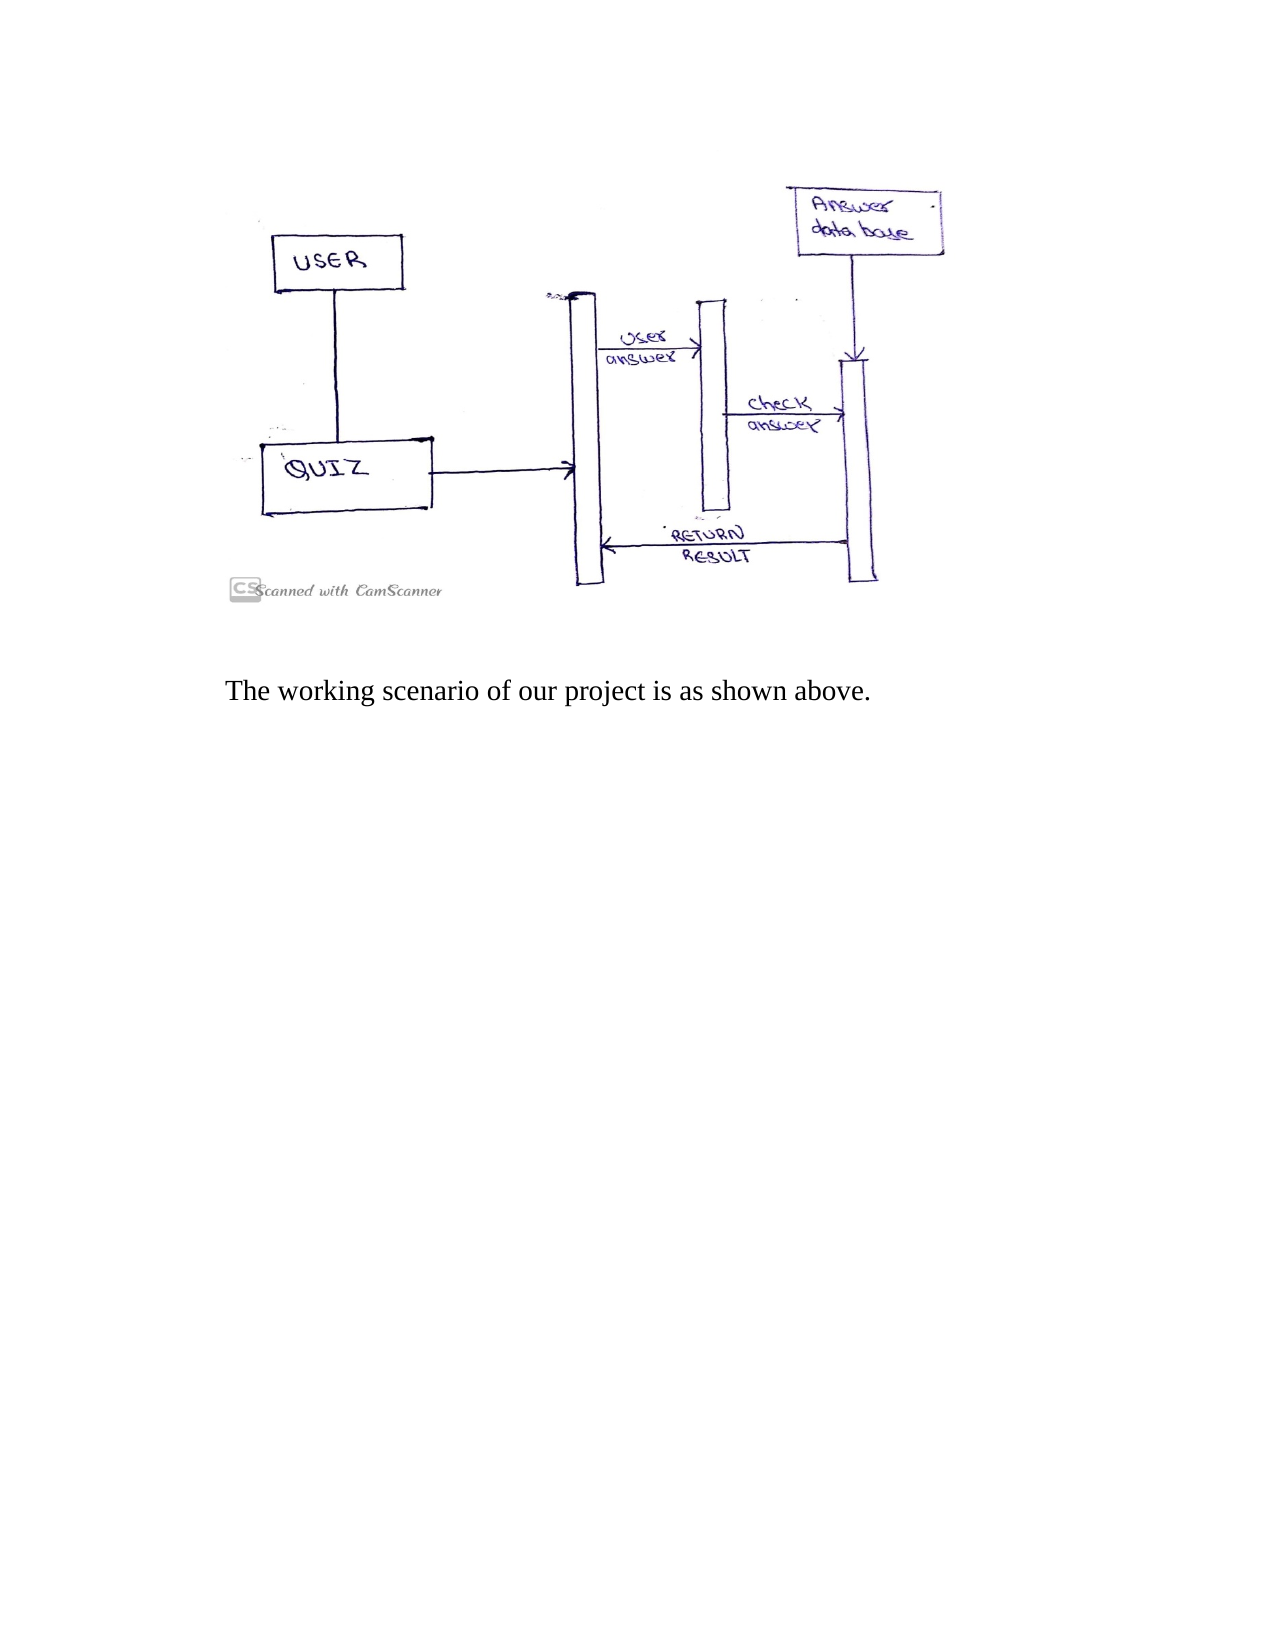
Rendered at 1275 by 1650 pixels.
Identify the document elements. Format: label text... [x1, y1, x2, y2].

text The working scenario of our project is as shown above. [225, 673, 1125, 706]
picture [225, 150, 977, 606]
